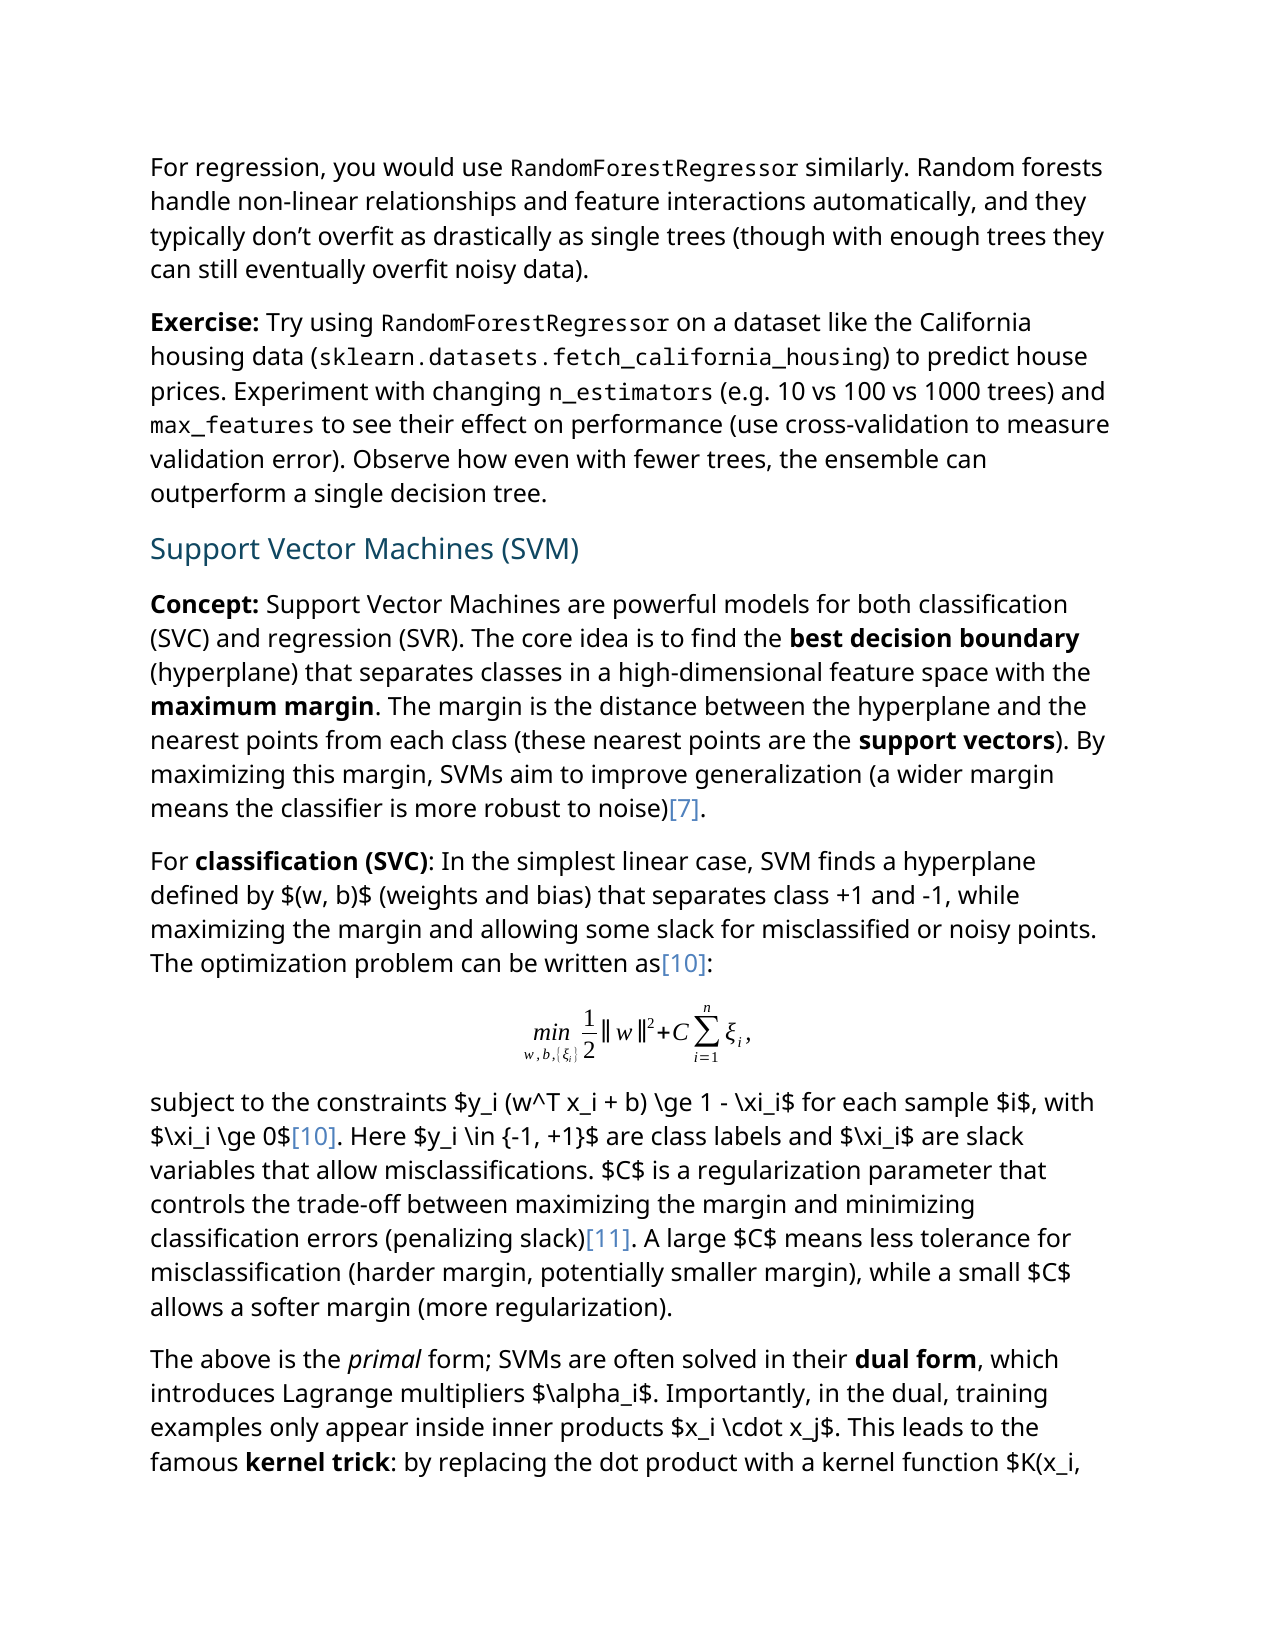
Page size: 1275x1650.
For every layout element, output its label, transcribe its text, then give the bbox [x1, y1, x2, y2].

subtitle Support Vector Machines (SVM) [150, 528, 1125, 568]
text subject to the constraints $y_i (w^T x_i + b) \ge 1 - \xi_i$ for each sample $i$, with $\xi_i \ge 0$[10]. Here $y_i \in {-1, +1}$ are class labels and $\xi_i$ are slack variables that allow misclassifications. $C$ is a regularization parameter that controls the trade-off between maximizing the margin and minimizing classification errors (penalizing slack)[11]. A large $C$ means less tolerance for misclassification (harder margin, potentially smaller margin), while a small $C$ allows a softer margin (more regularization). [150, 1085, 1125, 1323]
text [150, 1342, 1125, 1478]
text For regression, you would use RandomForestRegressor similarly. Random forests handle non-linear relationships and feature interactions automatically, and they typically don’t overfit as drastically as single trees (though with enough trees they can still eventually overfit noisy data). [150, 150, 1125, 286]
text Exercise: Try using RandomForestRegressor on a dataset like the California housing data (sklearn.datasets.fetch_california_housing) to predict house prices. Experiment with changing n_estimators (e.g. 10 vs 100 vs 1000 trees) and max_features to see their effect on performance (use cross-validation to measure validation error). Observe how even with fewer trees, the ensemble can outperform a single decision tree. [150, 305, 1125, 509]
text Concept: Support Vector Machines are powerful models for both classification (SVC) and regression (SVR). The core idea is to find the best decision boundary (hyperplane) that separates classes in a high-dimensional feature space with the maximum margin. The margin is the distance between the hyperplane and the nearest points from each class (these nearest points are the support vectors). By maximizing this margin, SVMs aim to improve generalization (a wider margin means the classifier is more robust to noise)[7]. [150, 587, 1125, 825]
text For classification (SVC): In the simplest linear case, SVM finds a hyperplane defined by $(w, b)$ (weights and bias) that separates class +1 and -1, while maximizing the margin and allowing some slack for misclassified or noisy points. The optimization problem can be written as[10]: [150, 844, 1125, 980]
